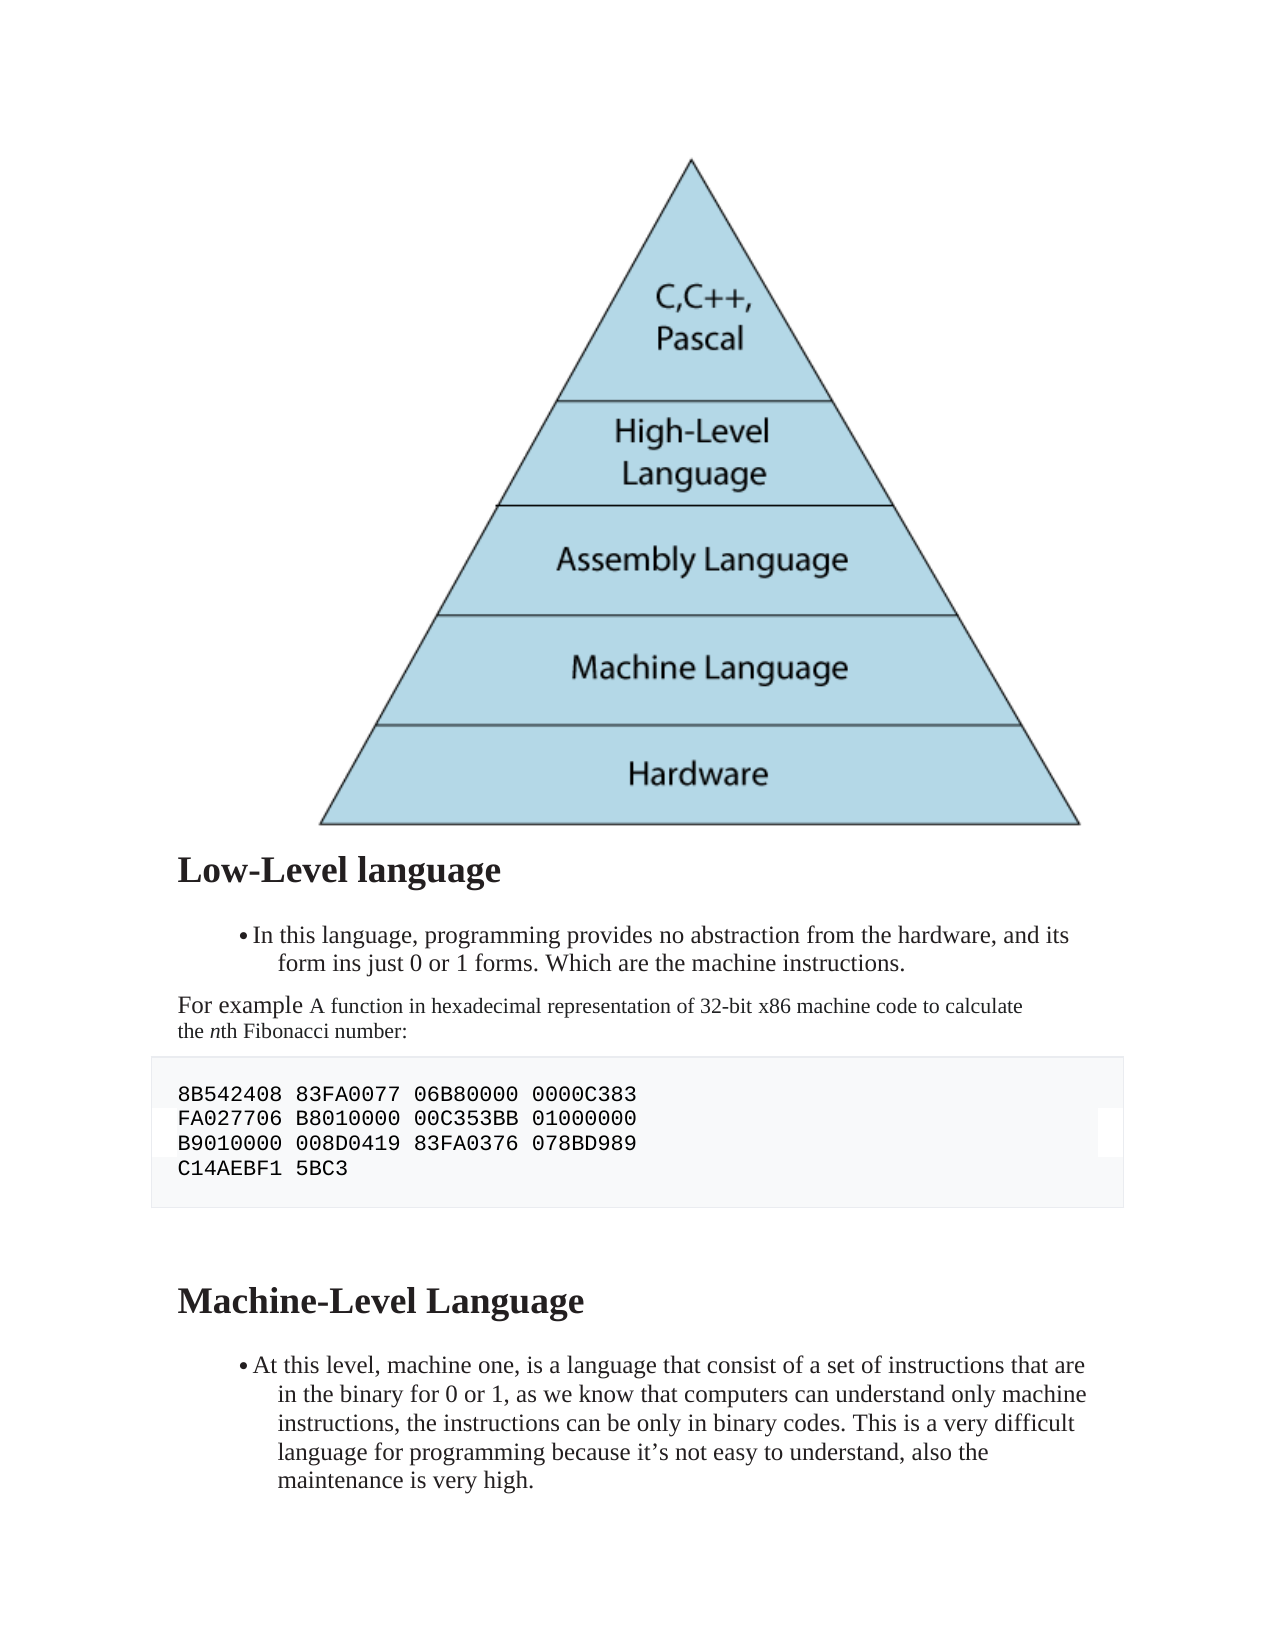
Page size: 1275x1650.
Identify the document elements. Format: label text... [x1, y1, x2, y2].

text C14AEBF1 5BC3 [152, 1131, 1123, 1207]
text Low-Level language [177, 847, 1098, 891]
list In this language, programming provides no abstraction from the hardware, and its form ins just 0 or 1 forms. Which are the machine instructions. [240, 920, 1098, 977]
text 8B542408 83FA0077 06B80000 0000C383 [152, 1058, 1123, 1108]
text FA027706 B8010000 00C353BB 01000000 [177, 1108, 1098, 1131]
text For example A function in hexadecimal representation of 32-bit x86 machine code to calculate the nth Fibonacci number: [177, 990, 1098, 1044]
list At this level, machine one, is a language that consist of a set of instructions that are in the binary for 0 or 1, as we know that computers can understand only machine instructions, the instructions can be only in binary codes. This is a very difficult language for programming because it’s not easy to understand, also the maintenance is very high. [240, 1351, 1098, 1494]
text Machine-Level Language [177, 1278, 1098, 1321]
picture [308, 147, 1089, 835]
